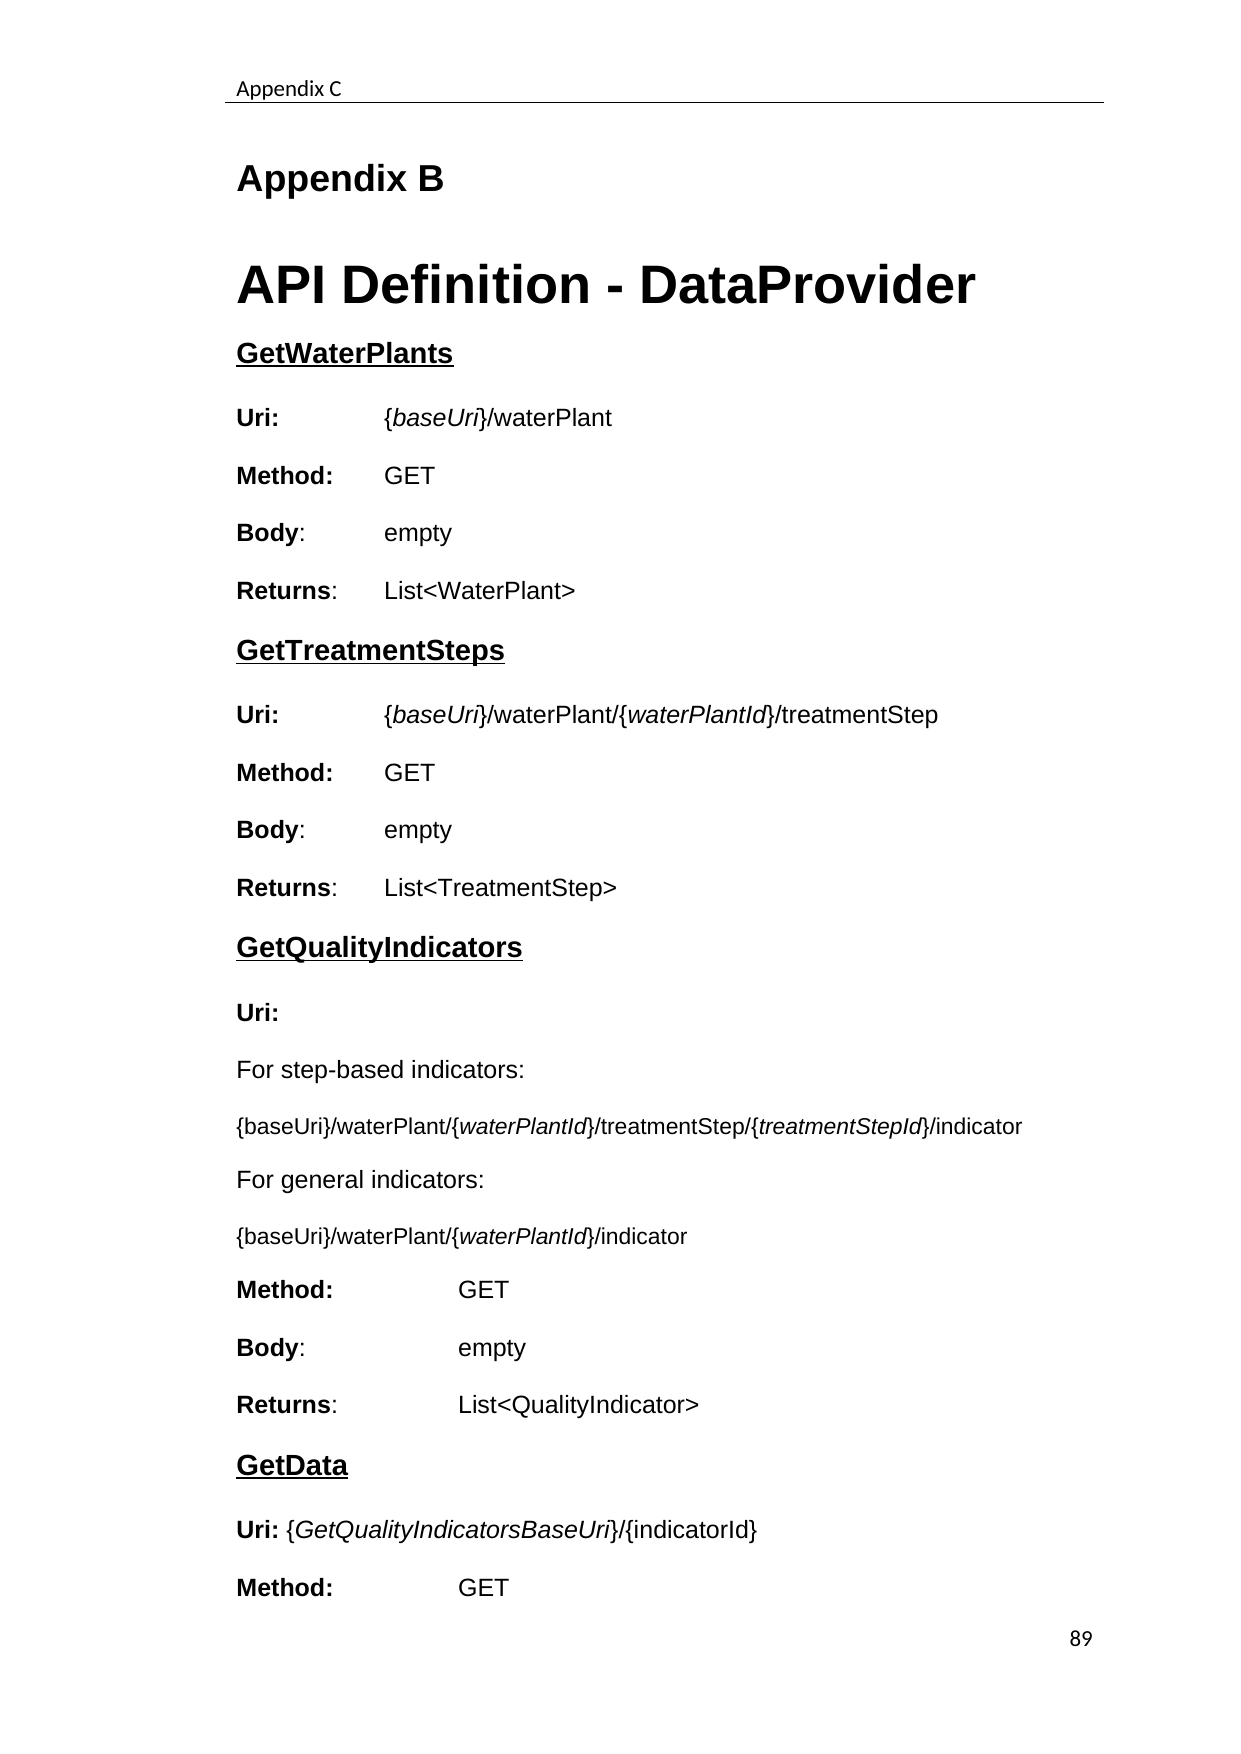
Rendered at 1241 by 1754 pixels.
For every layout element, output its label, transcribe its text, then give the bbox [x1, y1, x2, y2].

text API Definition - DataProvider [236, 252, 1092, 315]
text Body: empty [236, 1333, 1092, 1362]
text Method: GET [236, 758, 1092, 787]
text Returns: List<WaterPlant> [236, 576, 1092, 605]
text Uri: [236, 998, 1092, 1026]
text Body: empty [236, 518, 1092, 547]
text GetTreatmentSteps [236, 633, 1092, 667]
text {baseUri}/waterPlant/{waterPlantId}/indicator [236, 1223, 1092, 1249]
text GetWaterPlants [236, 336, 1092, 370]
text Returns: List<QualityIndicator> [236, 1391, 1092, 1419]
text Body: empty [236, 816, 1092, 844]
text {baseUri}/waterPlant/{waterPlantId}/treatmentStep/{treatmentStepId}/indicator [236, 1113, 1092, 1139]
text Method: GET [236, 461, 1092, 490]
text Method: GET [236, 1573, 1092, 1601]
text Uri: {baseUri}/waterPlant/{waterPlantId}/treatmentStep [236, 701, 1092, 729]
list Appendix B [236, 156, 1092, 199]
text For general indicators: [236, 1165, 1092, 1194]
text For step-based indicators: [236, 1055, 1092, 1084]
text GetQualityIndicators [236, 931, 1092, 964]
text Uri: {GetQualityIndicatorsBaseUri}/{indicatorId} [236, 1515, 1092, 1544]
text Returns: List<TreatmentStep> [236, 873, 1092, 902]
text GetData [236, 1448, 1092, 1482]
text Method: GET [236, 1276, 1092, 1304]
text Uri: {baseUri}/waterPlant [236, 403, 1092, 432]
